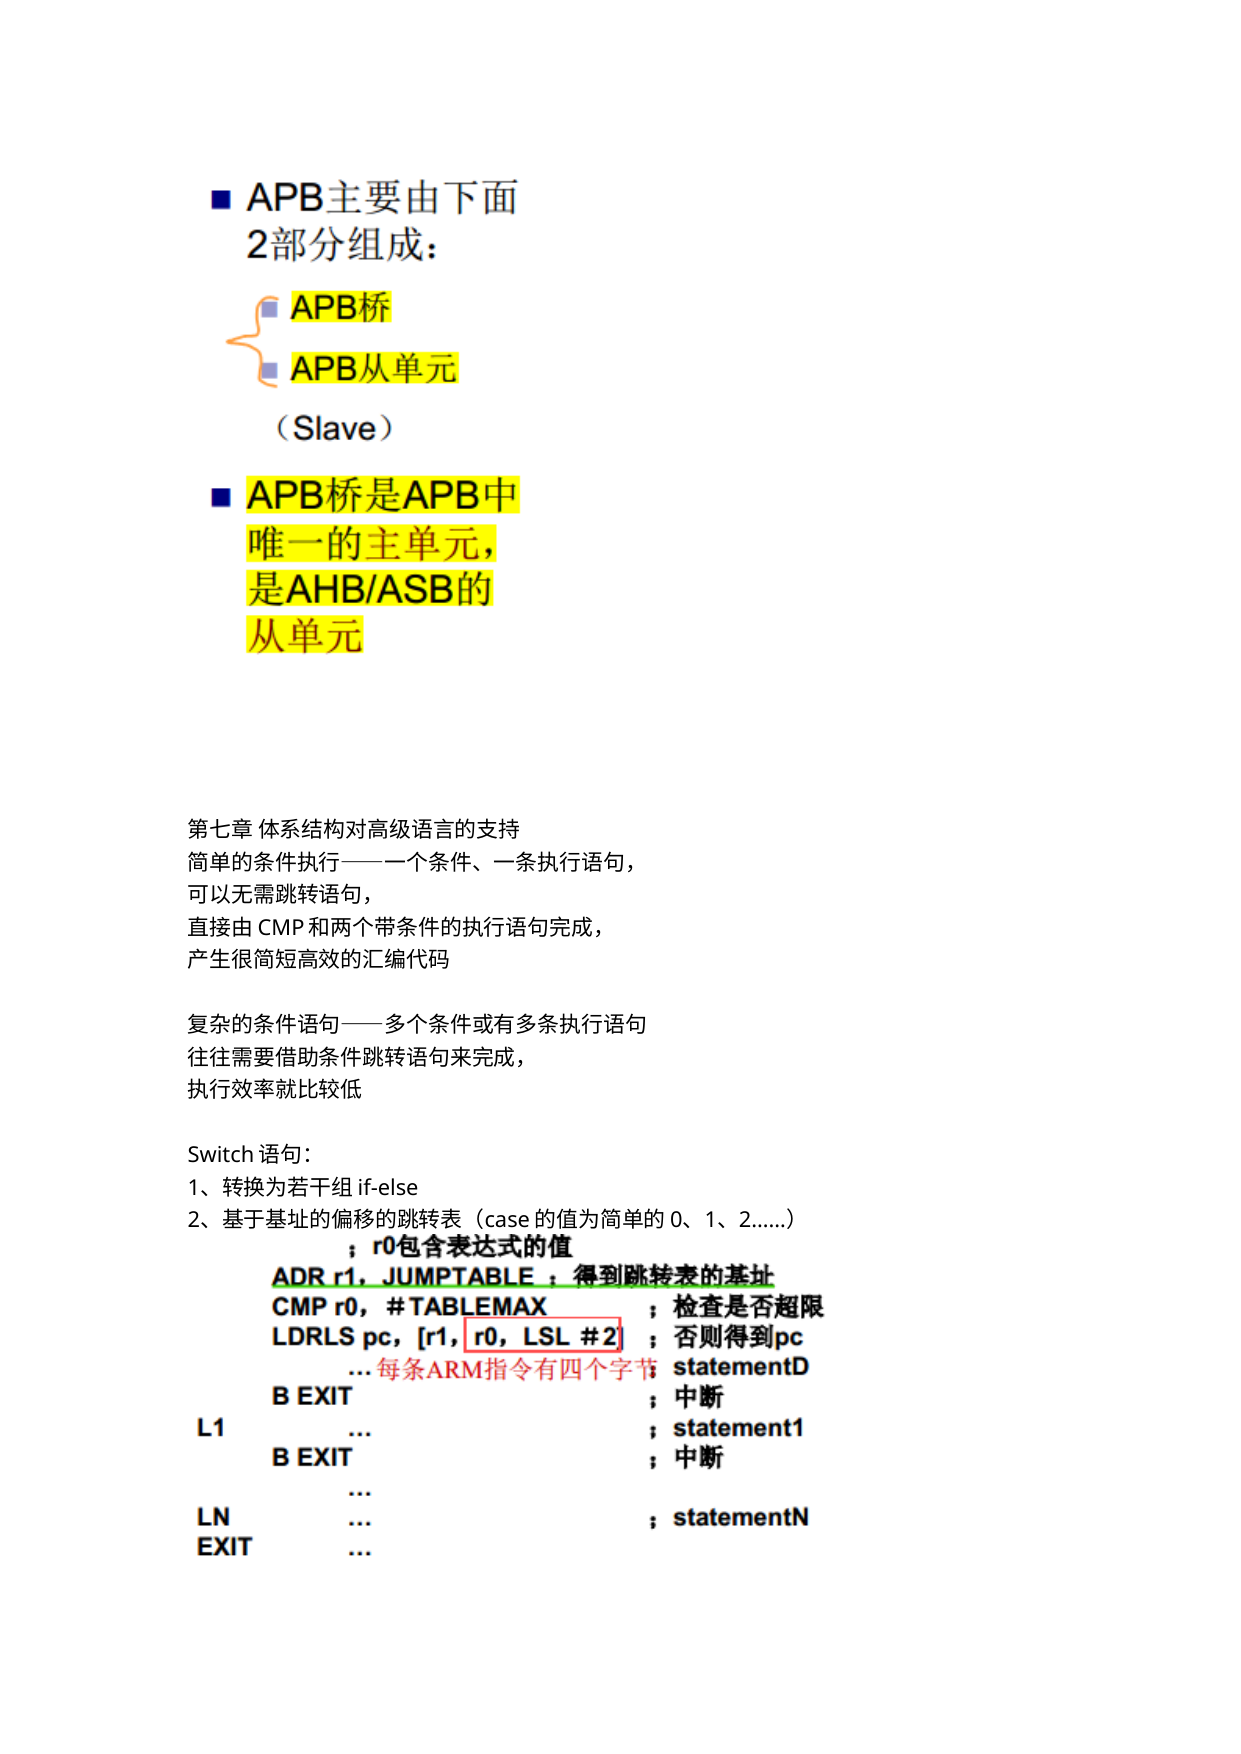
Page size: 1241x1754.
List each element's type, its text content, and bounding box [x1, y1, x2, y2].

text Switch语句： [187, 1137, 1053, 1169]
text 简单的条件执行——一个条件、一条执行语句， [187, 844, 1053, 877]
text 执行效率就比较低 [187, 1072, 1053, 1104]
picture [187, 162, 539, 672]
picture [187, 1234, 836, 1565]
text 1、转换为若干组if-else [187, 1169, 1053, 1202]
text 2、基于基址的偏移的跳转表（case的值为简单的0、1、2……） [187, 1202, 1053, 1234]
text 直接由CMP和两个带条件的执行语句完成， [187, 909, 1053, 942]
text 可以无需跳转语句， [187, 877, 1053, 909]
text 产生很简短高效的汇编代码 [187, 942, 1053, 974]
text 第七章 体系结构对高级语言的支持 [187, 812, 1053, 844]
text 往往需要借助条件跳转语句来完成， [187, 1039, 1053, 1072]
text 复杂的条件语句——多个条件或有多条执行语句 [187, 1007, 1053, 1039]
